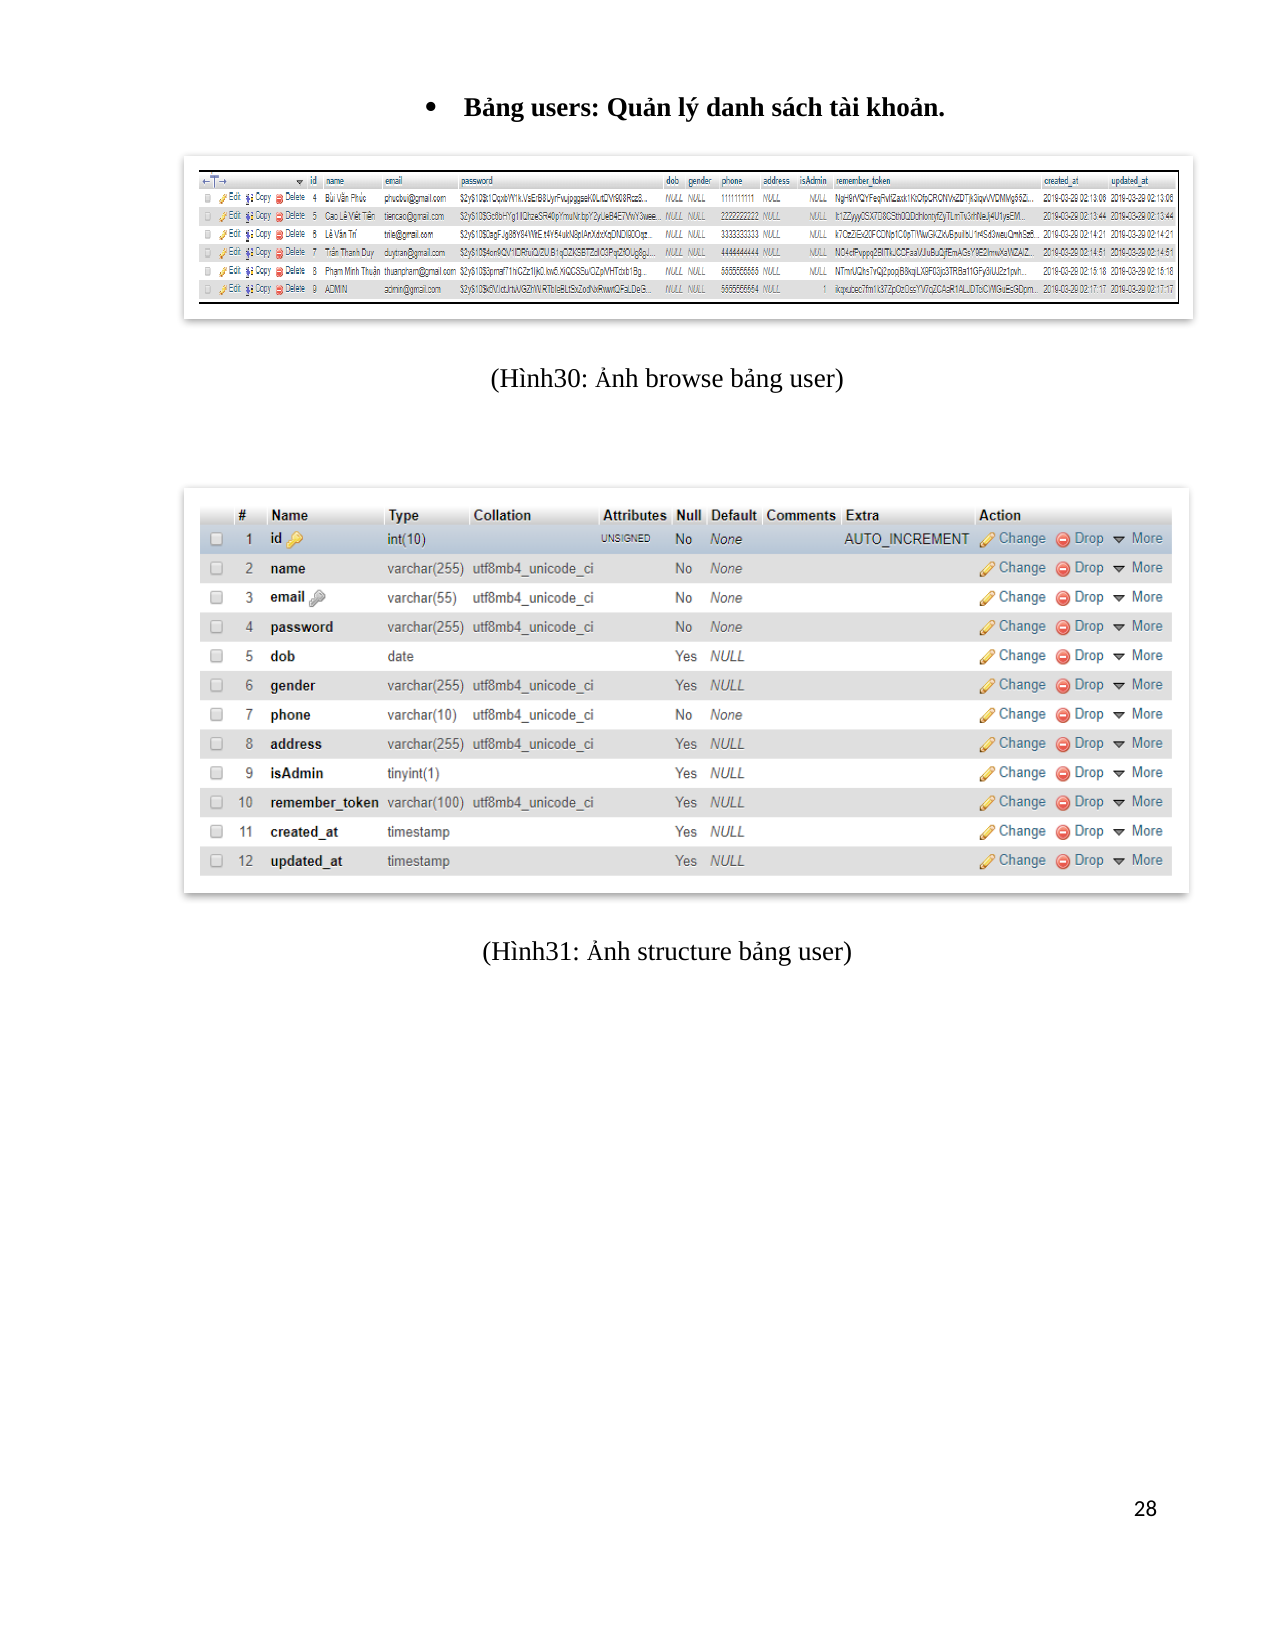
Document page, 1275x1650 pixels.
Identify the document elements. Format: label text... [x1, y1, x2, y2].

text (Hình30: Ảnh browse bảng user) [177, 362, 1157, 393]
picture [199, 502, 1174, 879]
list Bảng users: Quản lý danh sách tài khoản. [215, 91, 1157, 122]
picture [199, 170, 1179, 304]
text (Hình31: Ảnh structure bảng user) [177, 935, 1157, 966]
